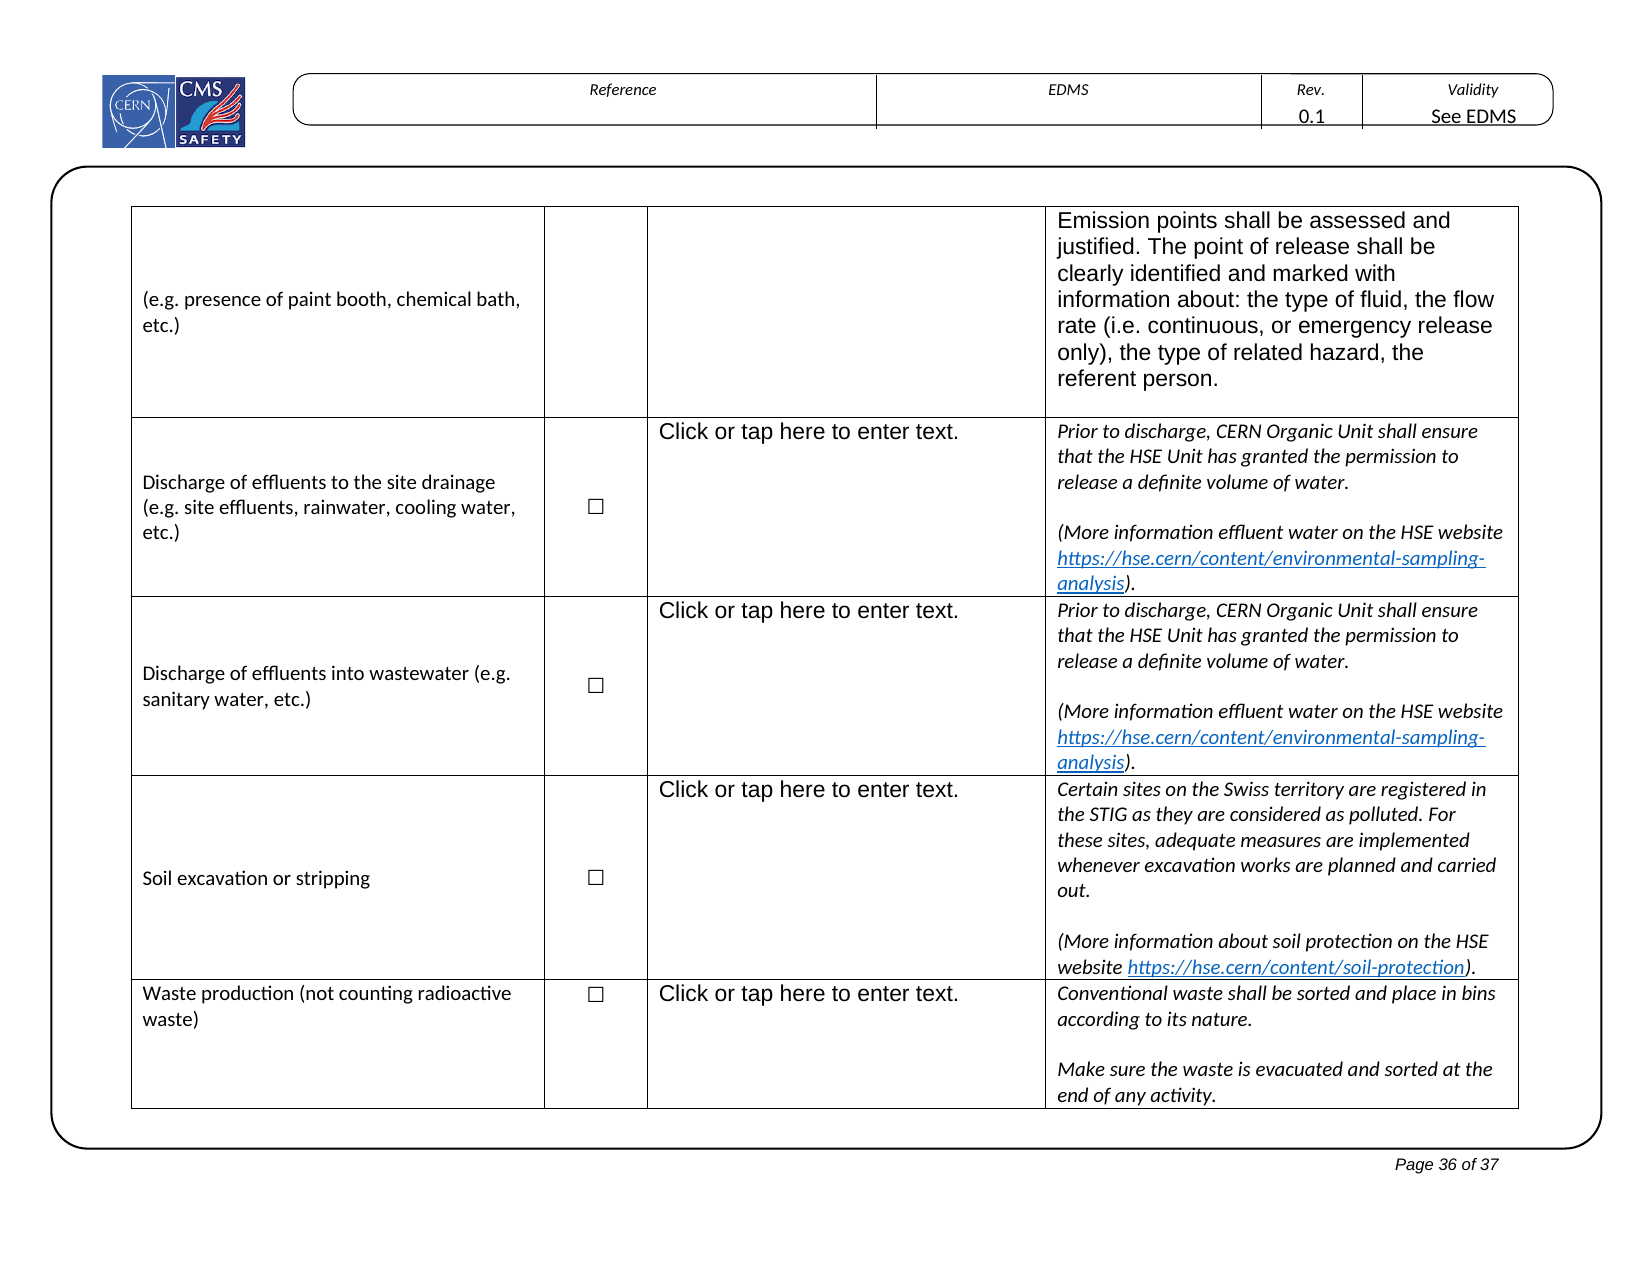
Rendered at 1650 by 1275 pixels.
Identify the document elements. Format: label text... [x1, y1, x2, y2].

table_cell [648, 207, 1045, 417]
picture [175, 77, 246, 148]
table_cell Soil excavation or stripping [132, 776, 544, 979]
table_cell Waste production (not counting radioactive waste) [132, 980, 544, 1107]
table_cell Prior to discharge, CERN Organic Unit shall ensure that the HSE Unit has granted the permission to release a definite volume of water. (More information effluent water on the HSE website https://hse.cern/content/environmental-sampling-analysis). [1046, 597, 1518, 775]
table_cell Prior to discharge, CERN Organic Unit shall ensure that the HSE Unit has granted the permission to release a definite volume of water. (More information effluent water on the HSE website https://hse.cern/content/environmental-sampling-analysis). [1046, 418, 1518, 596]
table_cell Certain sites on the Swiss territory are registered in the STIG as they are considered as polluted. For these sites, adequate measures are implemented whenever excavation works are planned and carried out. (More information about soil protection on the HSE website https://hse.cern/content/soil-protection). [1046, 776, 1518, 979]
table_cell [1046, 207, 1518, 417]
table_cell Discharge of effluents into wastewater (e.g. sanitary water, etc.) [132, 597, 544, 775]
table_cell Discharge of effluents to the site drainage (e.g. site effluents, rainwater, cooling water, etc.) [132, 418, 544, 596]
table_cell [648, 776, 1045, 979]
table_cell [648, 418, 1045, 596]
table_cell [648, 597, 1045, 775]
table_cell Emissions of substances into the atmosphere (e.g. presence of paint booth, chemical bath, etc.) [132, 207, 544, 417]
table_cell [648, 980, 1045, 1107]
